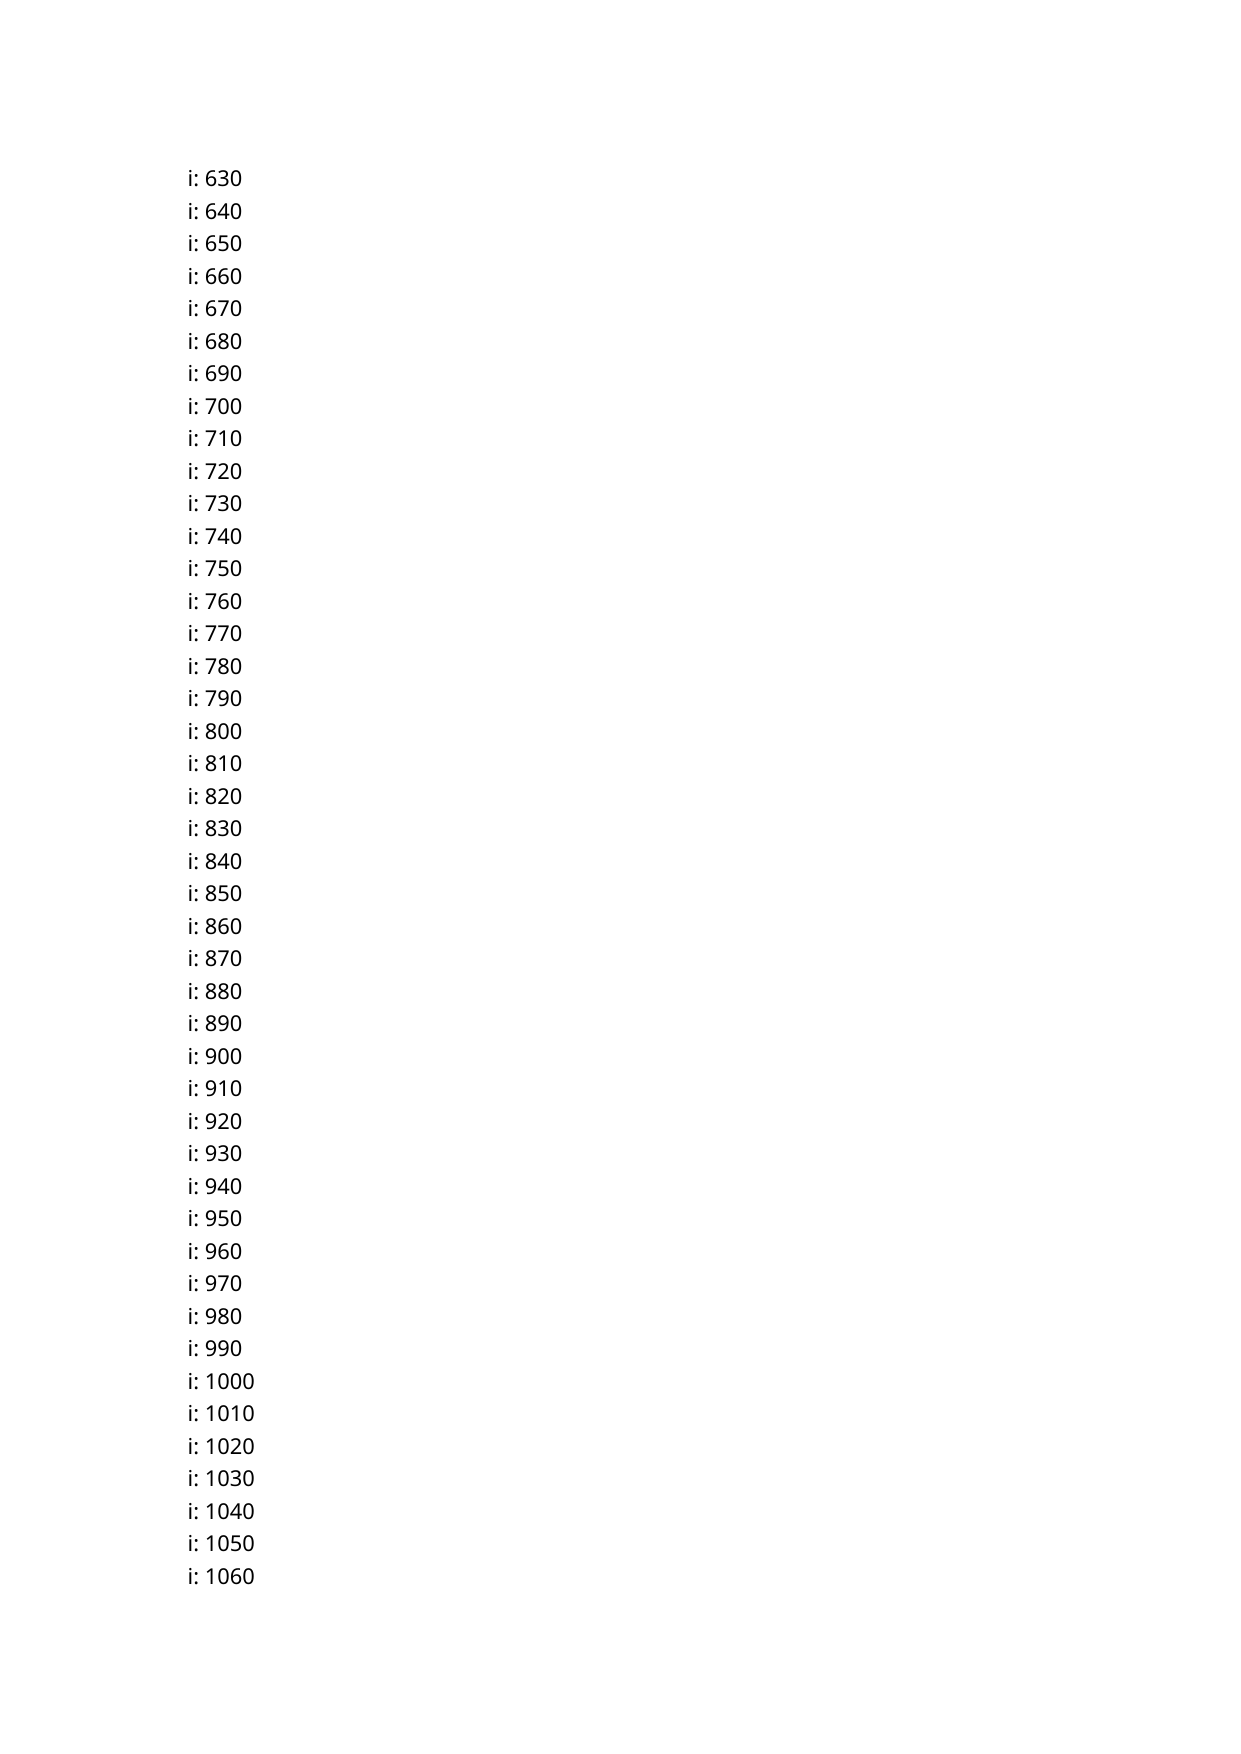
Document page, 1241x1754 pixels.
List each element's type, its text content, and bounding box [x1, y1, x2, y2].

text i: 730 [187, 487, 1053, 519]
text i: 1060 [187, 1559, 1053, 1592]
text i: 830 [187, 812, 1053, 844]
text i: 680 [187, 324, 1053, 357]
text i: 1050 [187, 1527, 1053, 1559]
text i: 640 [187, 194, 1053, 227]
text i: 820 [187, 779, 1053, 812]
text i: 660 [187, 259, 1053, 292]
text i: 800 [187, 714, 1053, 747]
text i: 890 [187, 1007, 1053, 1039]
text i: 790 [187, 682, 1053, 714]
text i: 870 [187, 942, 1053, 974]
text i: 630 [187, 162, 1053, 194]
text i: 780 [187, 649, 1053, 682]
text i: 920 [187, 1104, 1053, 1137]
text i: 700 [187, 389, 1053, 422]
text i: 970 [187, 1267, 1053, 1299]
text i: 1030 [187, 1462, 1053, 1494]
text i: 1010 [187, 1397, 1053, 1429]
text i: 810 [187, 747, 1053, 779]
text i: 910 [187, 1072, 1053, 1104]
text i: 770 [187, 617, 1053, 649]
text i: 750 [187, 552, 1053, 584]
text i: 950 [187, 1202, 1053, 1234]
text i: 1040 [187, 1494, 1053, 1527]
text i: 650 [187, 227, 1053, 259]
text i: 1020 [187, 1429, 1053, 1462]
text i: 850 [187, 877, 1053, 909]
text i: 980 [187, 1299, 1053, 1332]
text i: 670 [187, 292, 1053, 324]
text i: 880 [187, 974, 1053, 1007]
text i: 1000 [187, 1364, 1053, 1397]
text i: 840 [187, 844, 1053, 877]
text i: 690 [187, 357, 1053, 389]
text i: 740 [187, 519, 1053, 552]
text i: 710 [187, 422, 1053, 454]
text i: 900 [187, 1039, 1053, 1072]
text i: 860 [187, 909, 1053, 942]
text i: 960 [187, 1234, 1053, 1267]
text i: 720 [187, 454, 1053, 487]
text i: 990 [187, 1332, 1053, 1364]
text i: 940 [187, 1169, 1053, 1202]
text i: 930 [187, 1137, 1053, 1169]
text i: 760 [187, 584, 1053, 617]
